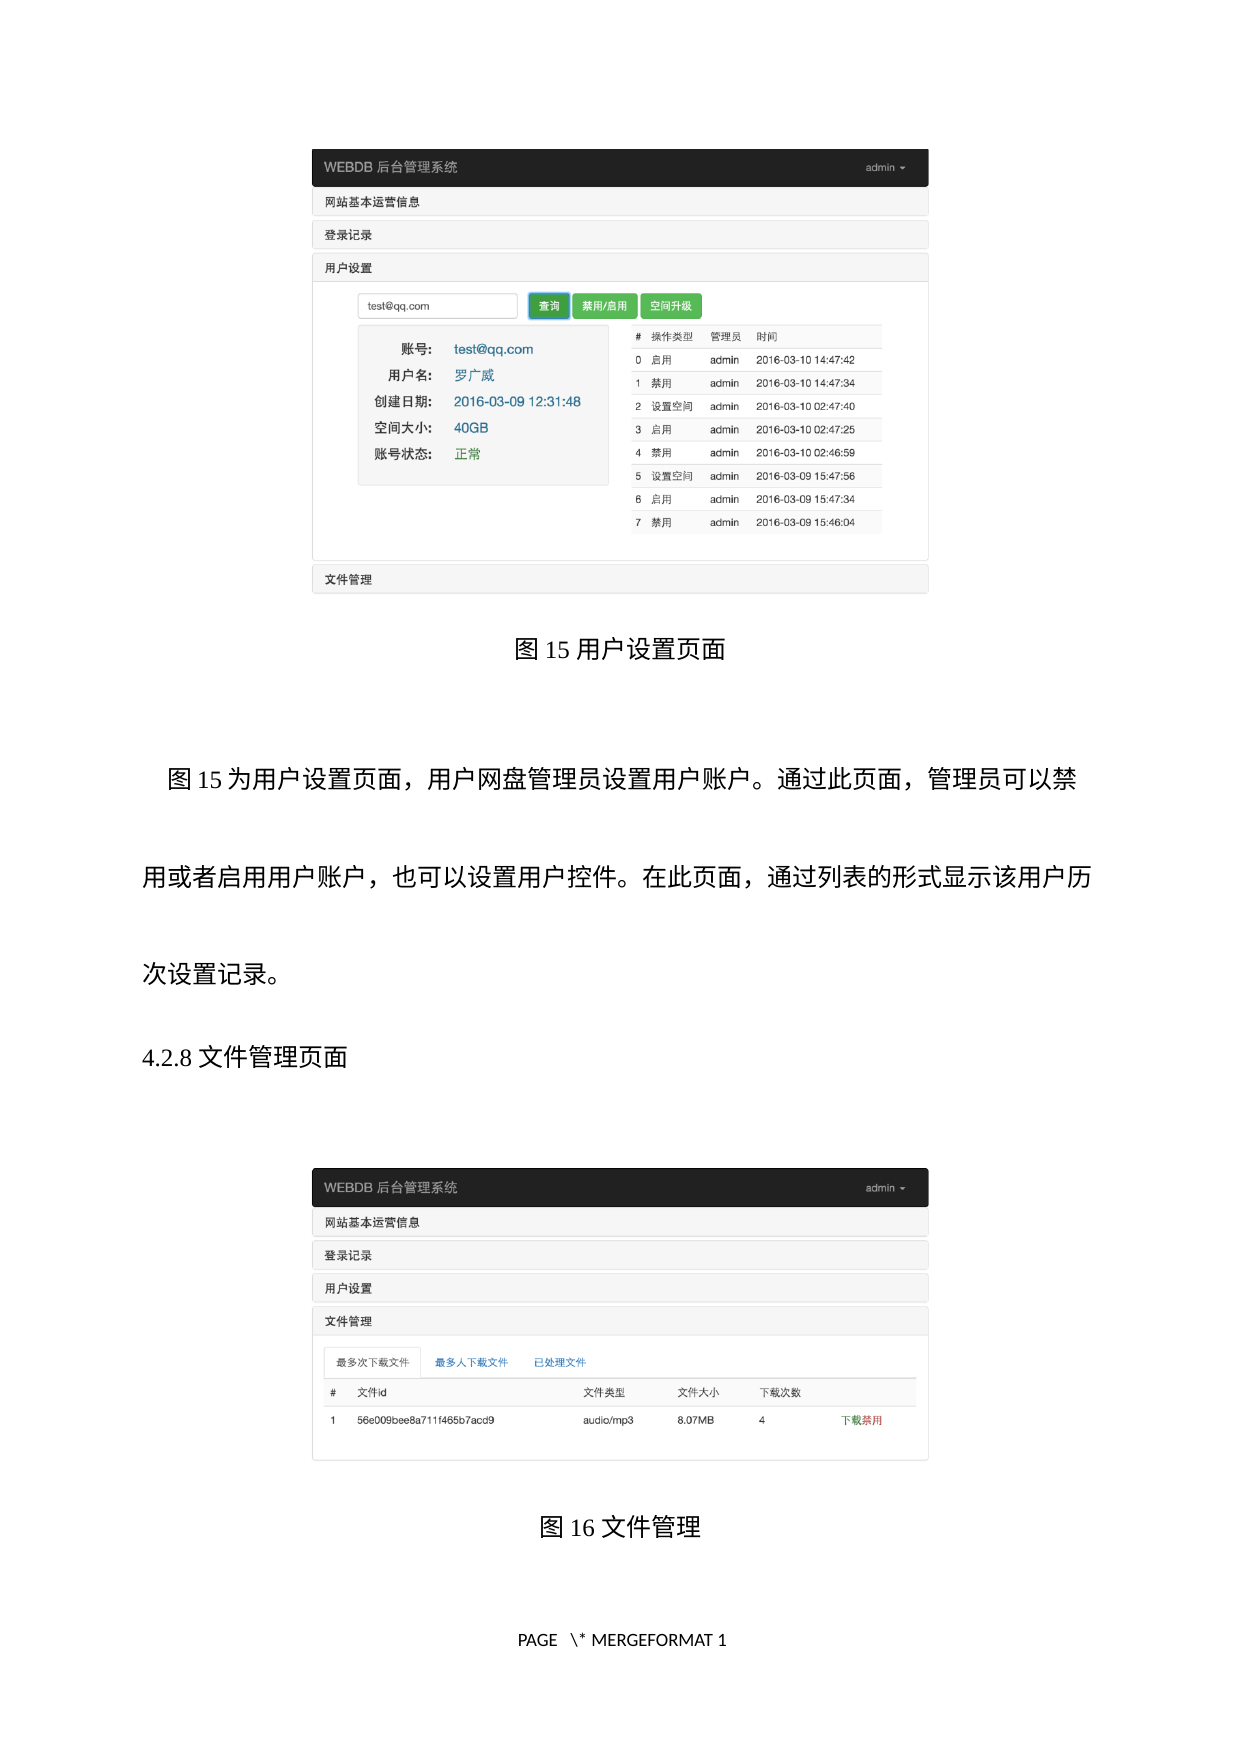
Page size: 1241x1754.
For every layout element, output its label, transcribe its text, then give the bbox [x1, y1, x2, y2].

picture [141, 149, 1099, 597]
picture [141, 1168, 1099, 1464]
text 图15 用户设置页面 [142, 615, 1098, 680]
text 图15为用户设置页面，用户网盘管理员设置用户账户。通过此页面，管理员可以禁用或者启用用户账户，也可以设置用户控件。在此页面，通过列表的形式显示该用户历次设置记录。 [142, 745, 1098, 1005]
subtitle 4.2.8 文件管理页面 [142, 1023, 1098, 1088]
text 图16 文件管理 [142, 1493, 1098, 1558]
